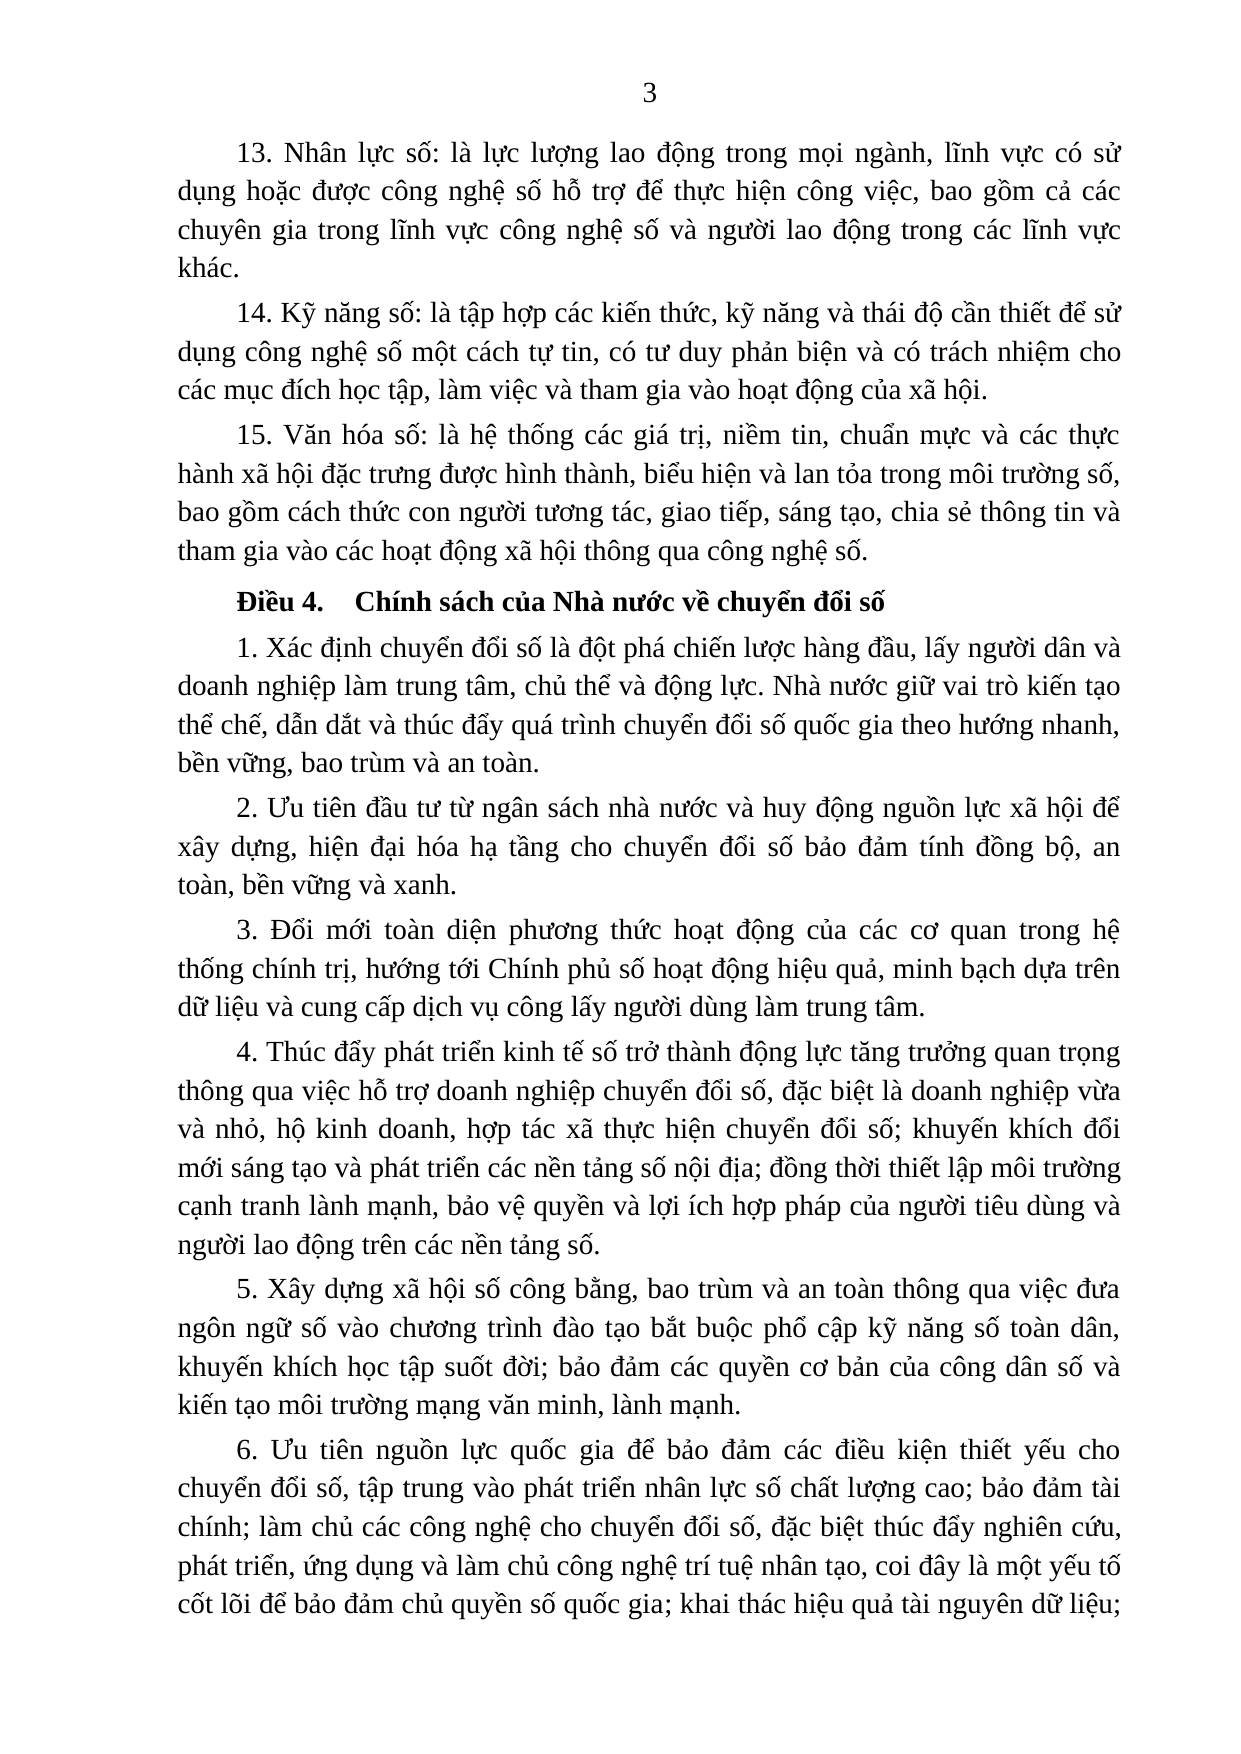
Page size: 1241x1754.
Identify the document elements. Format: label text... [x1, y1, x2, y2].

text 1. Xác định chuyển đổi số là đột phá chiến lược hàng đầu, lấy người dân và doanh nghiệp làm trung tâm, chủ thể và động lực. Nhà nước giữ vai trò kiến tạo thể chế, dẫn dắt và thúc đẩy quá trình chuyển đổi số quốc gia theo hướng nhanh, bền vững, bao trùm và an toàn. [177, 630, 1122, 779]
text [177, 1432, 1122, 1620]
text 3. Đổi mới toàn diện phương thức hoạt động của các cơ quan trong hệ thống chính trị, hướng tới Chính phủ số hoạt động hiệu quả, minh bạch dựa trên dữ liệu và cung cấp dịch vụ công lấy người dùng làm trung tâm. [177, 912, 1122, 1023]
text 13. Nhân lực số: là lực lượng lao động trong mọi ngành, lĩnh vực có sử dụng hoặc được công nghệ số hỗ trợ để thực hiện công việc, bao gồm cả các chuyên gia trong lĩnh vực công nghệ số và người lao động trong các lĩnh vực khác. [177, 135, 1122, 284]
text 5. Xây dựng xã hội số công bằng, bao trùm và an toàn thông qua việc đưa ngôn ngữ số vào chương trình đào tạo bắt buộc phổ cập kỹ năng số toàn dân, khuyến khích học tập suốt đời; bảo đảm các quyền cơ bản của công dân số và kiến tạo môi trường mạng văn minh, lành mạnh. [177, 1272, 1122, 1421]
text 4. Thúc đẩy phát triển kinh tế số trở thành động lực tăng trưởng quan trọng thông qua việc hỗ trợ doanh nghiệp chuyển đổi số, đặc biệt là doanh nghiệp vừa và nhỏ, hộ kinh doanh, hợp tác xã thực hiện chuyển đổi số; khuyến khích đổi mới sáng tạo và phát triển các nền tảng số nội địa; đồng thời thiết lập môi trường cạnh tranh lành mạnh, bảo vệ quyền và lợi ích hợp pháp của người tiêu dùng và người lao động trên các nền tảng số. [177, 1034, 1122, 1260]
text 2. Ưu tiên đầu tư từ ngân sách nhà nước và huy động nguồn lực xã hội để xây dựng, hiện đại hóa hạ tầng cho chuyển đổi số bảo đảm tính đồng bộ, an toàn, bền vững và xanh. [177, 790, 1122, 901]
text 15. Văn hóa số: là hệ thống các giá trị, niềm tin, chuẩn mực và các thực hành xã hội đặc trưng được hình thành, biểu hiện và lan tỏa trong môi trường số, bao gồm cách thức con người tương tác, giao tiếp, sáng tạo, chia sẻ thông tin và tham gia vào các hoạt động xã hội thông qua công nghệ số. [177, 417, 1122, 566]
subtitle Chính sách của Nhà nước về chuyển đổi số [177, 584, 1122, 617]
text 14. Kỹ năng số: là tập hợp các kiến thức, kỹ năng và thái độ cần thiết để sử dụng công nghệ số một cách tự tin, có tư duy phản biện và có trách nhiệm cho các mục đích học tập, làm việc và tham gia vào hoạt động của xã hội. [177, 295, 1122, 406]
